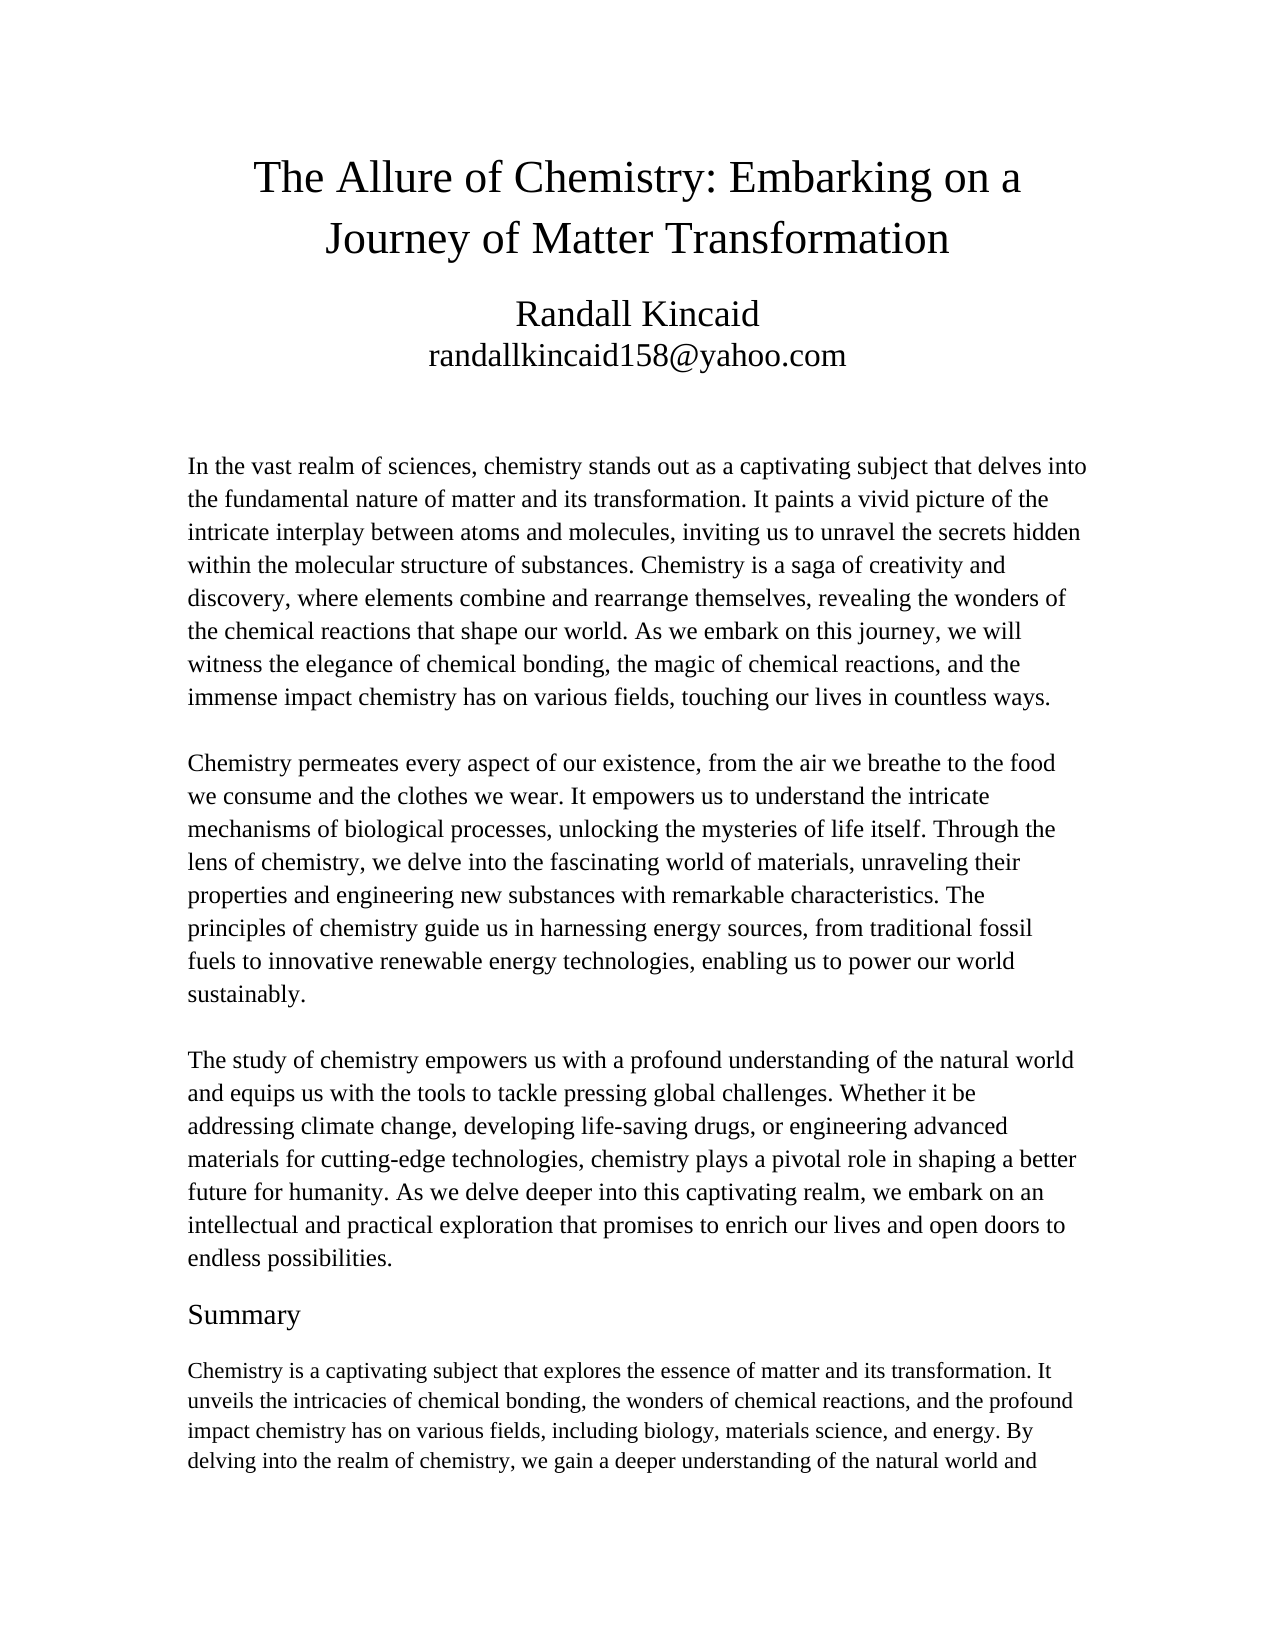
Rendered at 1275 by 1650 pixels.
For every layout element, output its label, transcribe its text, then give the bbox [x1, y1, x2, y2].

text Summary [187, 1297, 1087, 1331]
text randallkincaid158@yahoo.com [187, 335, 1087, 373]
text Randall Kincaid [187, 292, 1087, 335]
text The Allure of Chemistry: Embarking on a Journey of Matter Transformation [187, 150, 1087, 263]
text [187, 1357, 1087, 1474]
text In the vast realm of sciences, chemistry stands out as a captivating subject that delves into the fundamental nature of matter and its transformation. It paints a vivid picture of the intricate interplay between atoms and molecules, inviting us to unravel the secrets hidden within the molecular structure of substances. Chemistry is a saga of creativity and discovery, where elements combine and rearrange themselves, revealing the wonders of the chemical reactions that shape our world. As we embark on this journey, we will witness the elegance of chemical bonding, the magic of chemical reactions, and the immense impact chemistry has on various fields, touching our lives in countless ways. Chemistry permeates every aspect of our existence, from the air we breathe to the food we consume and the clothes we wear. It empowers us to understand the intricate mechanisms of biological processes, unlocking the mysteries of life itself. Through the lens of chemistry, we delve into the fascinating world of materials, unraveling their properties and engineering new substances with remarkable characteristics. The principles of chemistry guide us in harnessing energy sources, from traditional fossil fuels to innovative renewable energy technologies, enabling us to power our world sustainably. The study of chemistry empowers us with a profound understanding of the natural world and equips us with the tools to tackle pressing global challenges. Whether it be addressing climate change, developing life-saving drugs, or engineering advanced materials for cutting-edge technologies, chemistry plays a pivotal role in shaping a better future for humanity. As we delve deeper into this captivating realm, we embark on an intellectual and practical exploration that promises to enrich our lives and open doors to endless possibilities. [187, 451, 1087, 1272]
